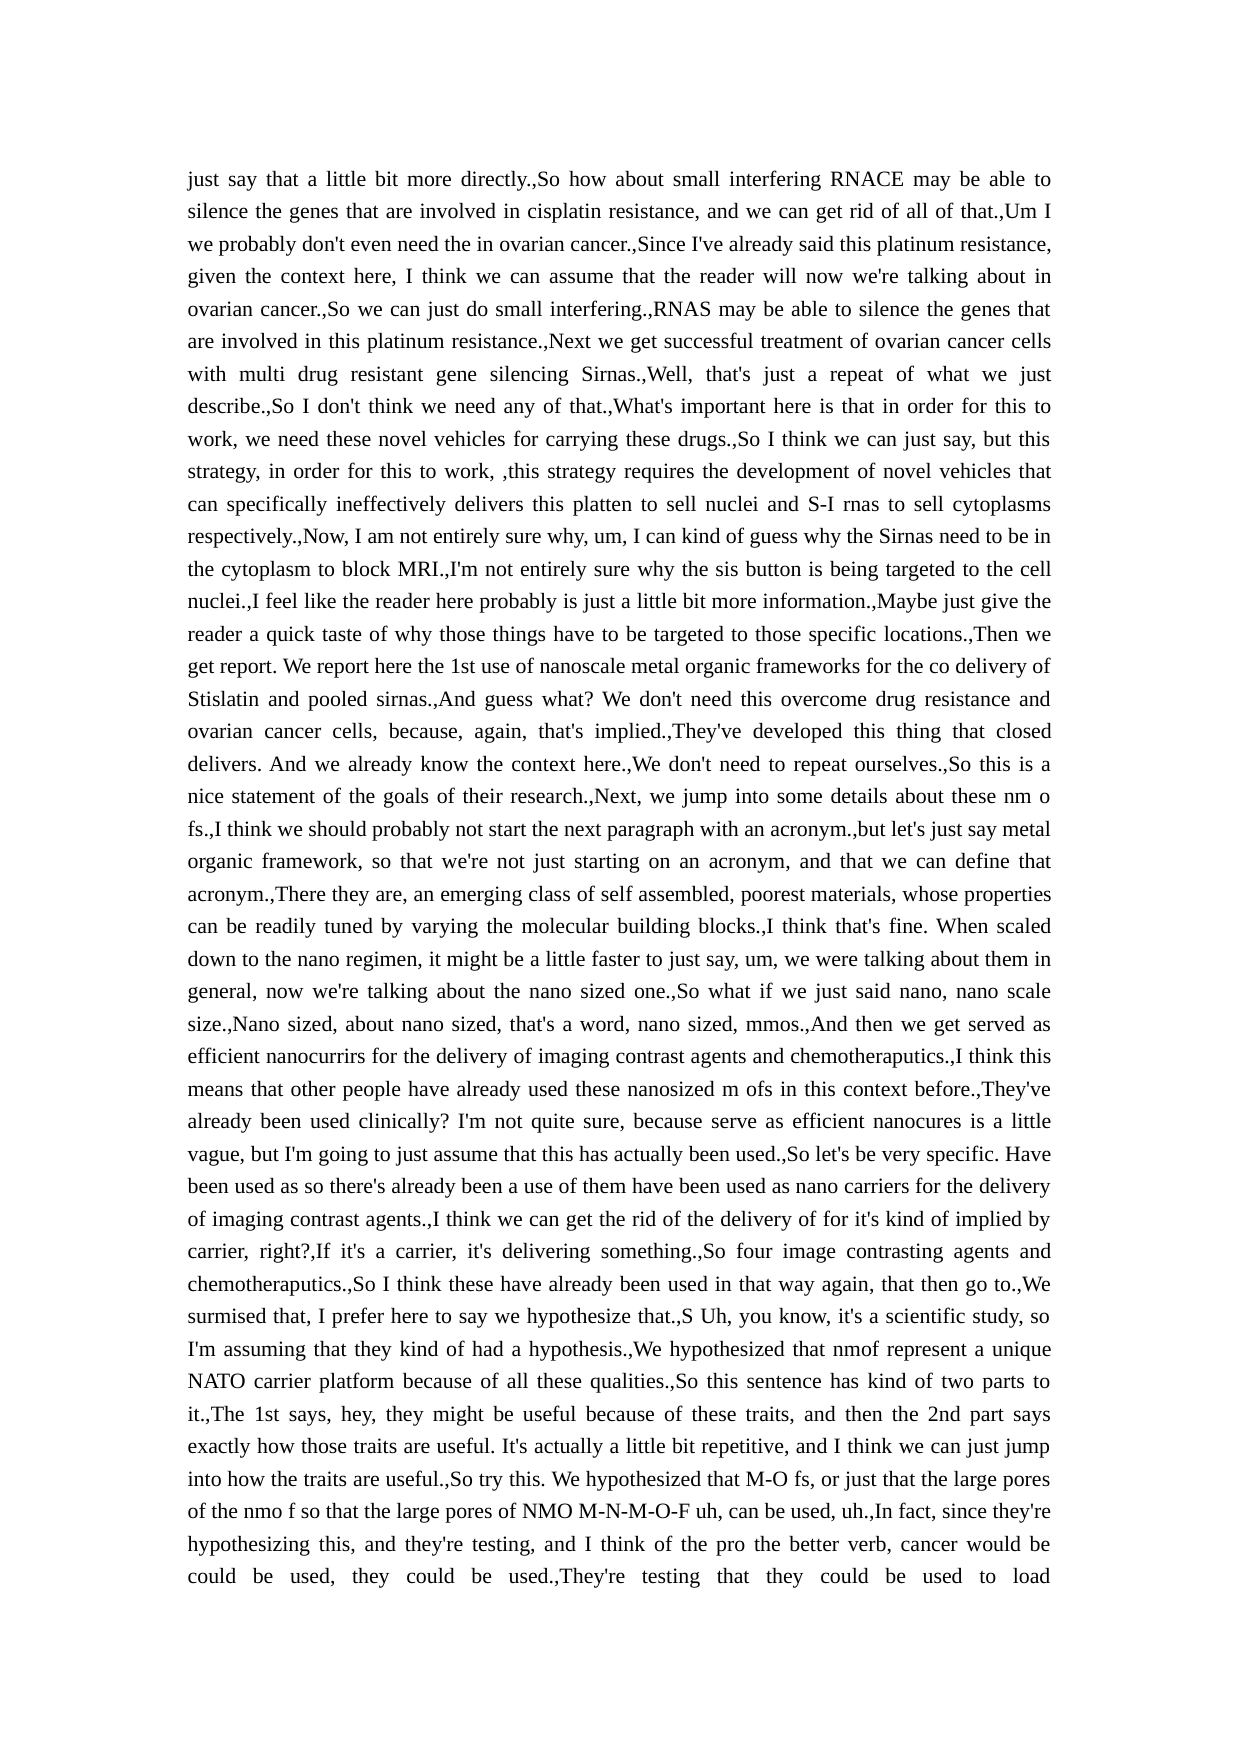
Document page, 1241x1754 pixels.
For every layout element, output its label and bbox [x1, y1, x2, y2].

text [187, 162, 1053, 1592]
